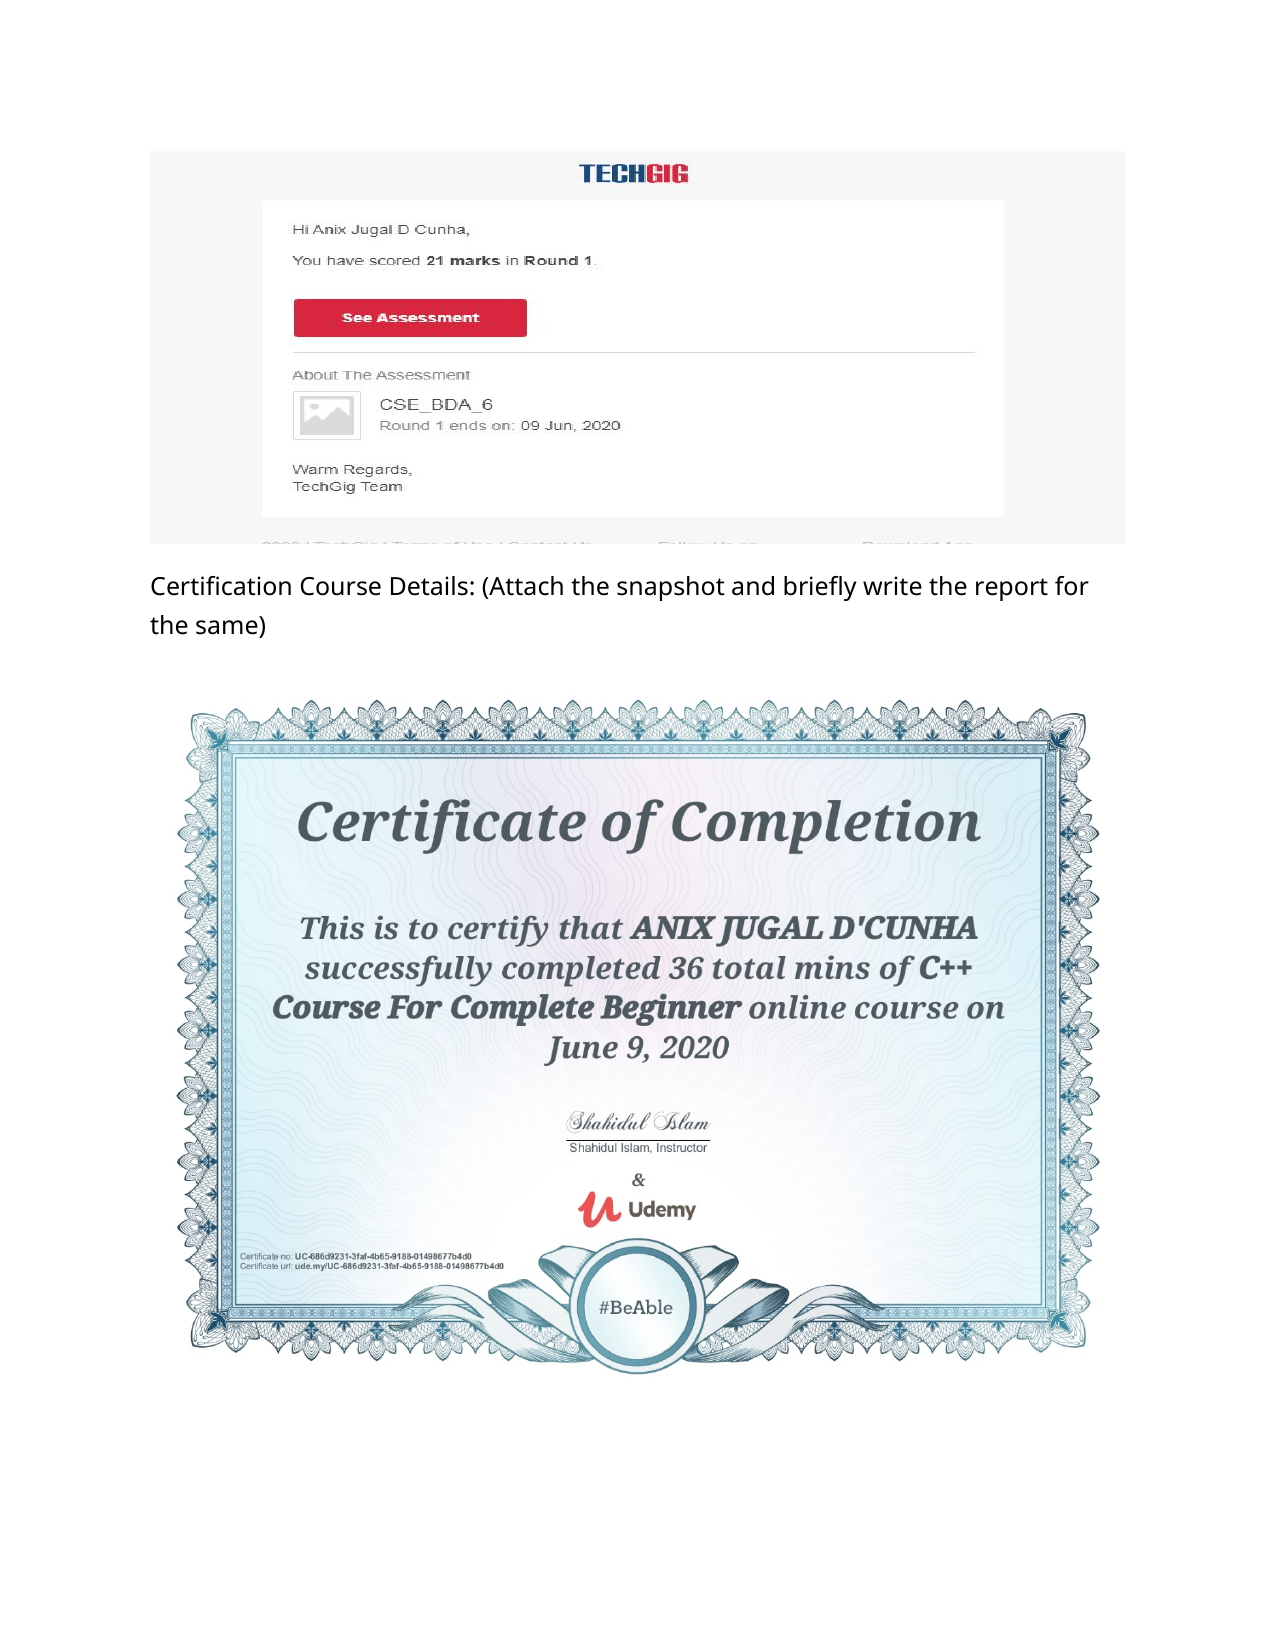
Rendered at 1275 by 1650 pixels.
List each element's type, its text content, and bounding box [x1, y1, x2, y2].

picture [150, 667, 1125, 1394]
picture [150, 150, 1125, 544]
text Certification Course Details: (Attach the snapshot and briefly write the report for the same) [150, 569, 1125, 642]
